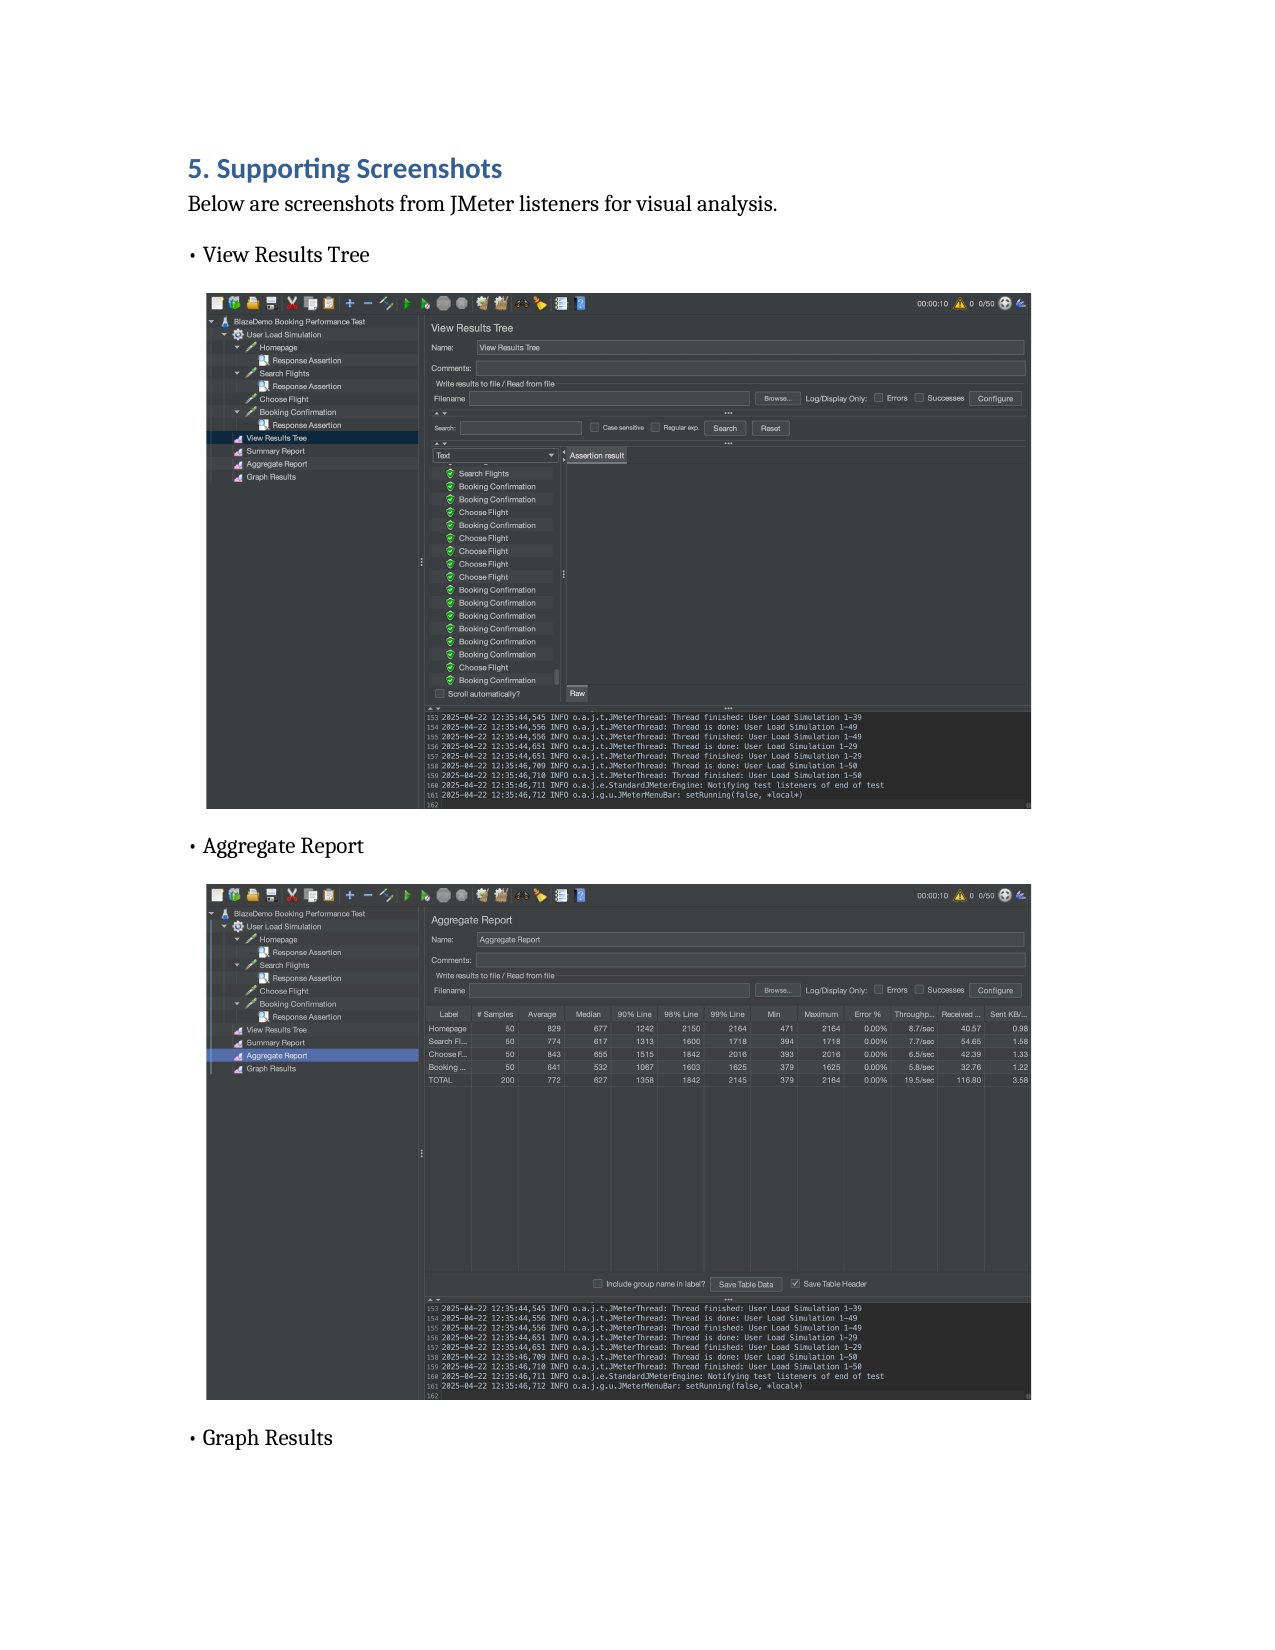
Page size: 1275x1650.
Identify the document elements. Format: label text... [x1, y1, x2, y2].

text • Graph Results [187, 1425, 1087, 1451]
text Below are screenshots from JMeter listeners for visual analysis. [187, 191, 1087, 217]
picture [206, 293, 1032, 809]
picture [206, 884, 1032, 1400]
text • Aggregate Report [187, 833, 1087, 860]
text • View Results Tree [187, 242, 1087, 268]
subtitle 5. Supporting Screenshots [187, 150, 1087, 186]
